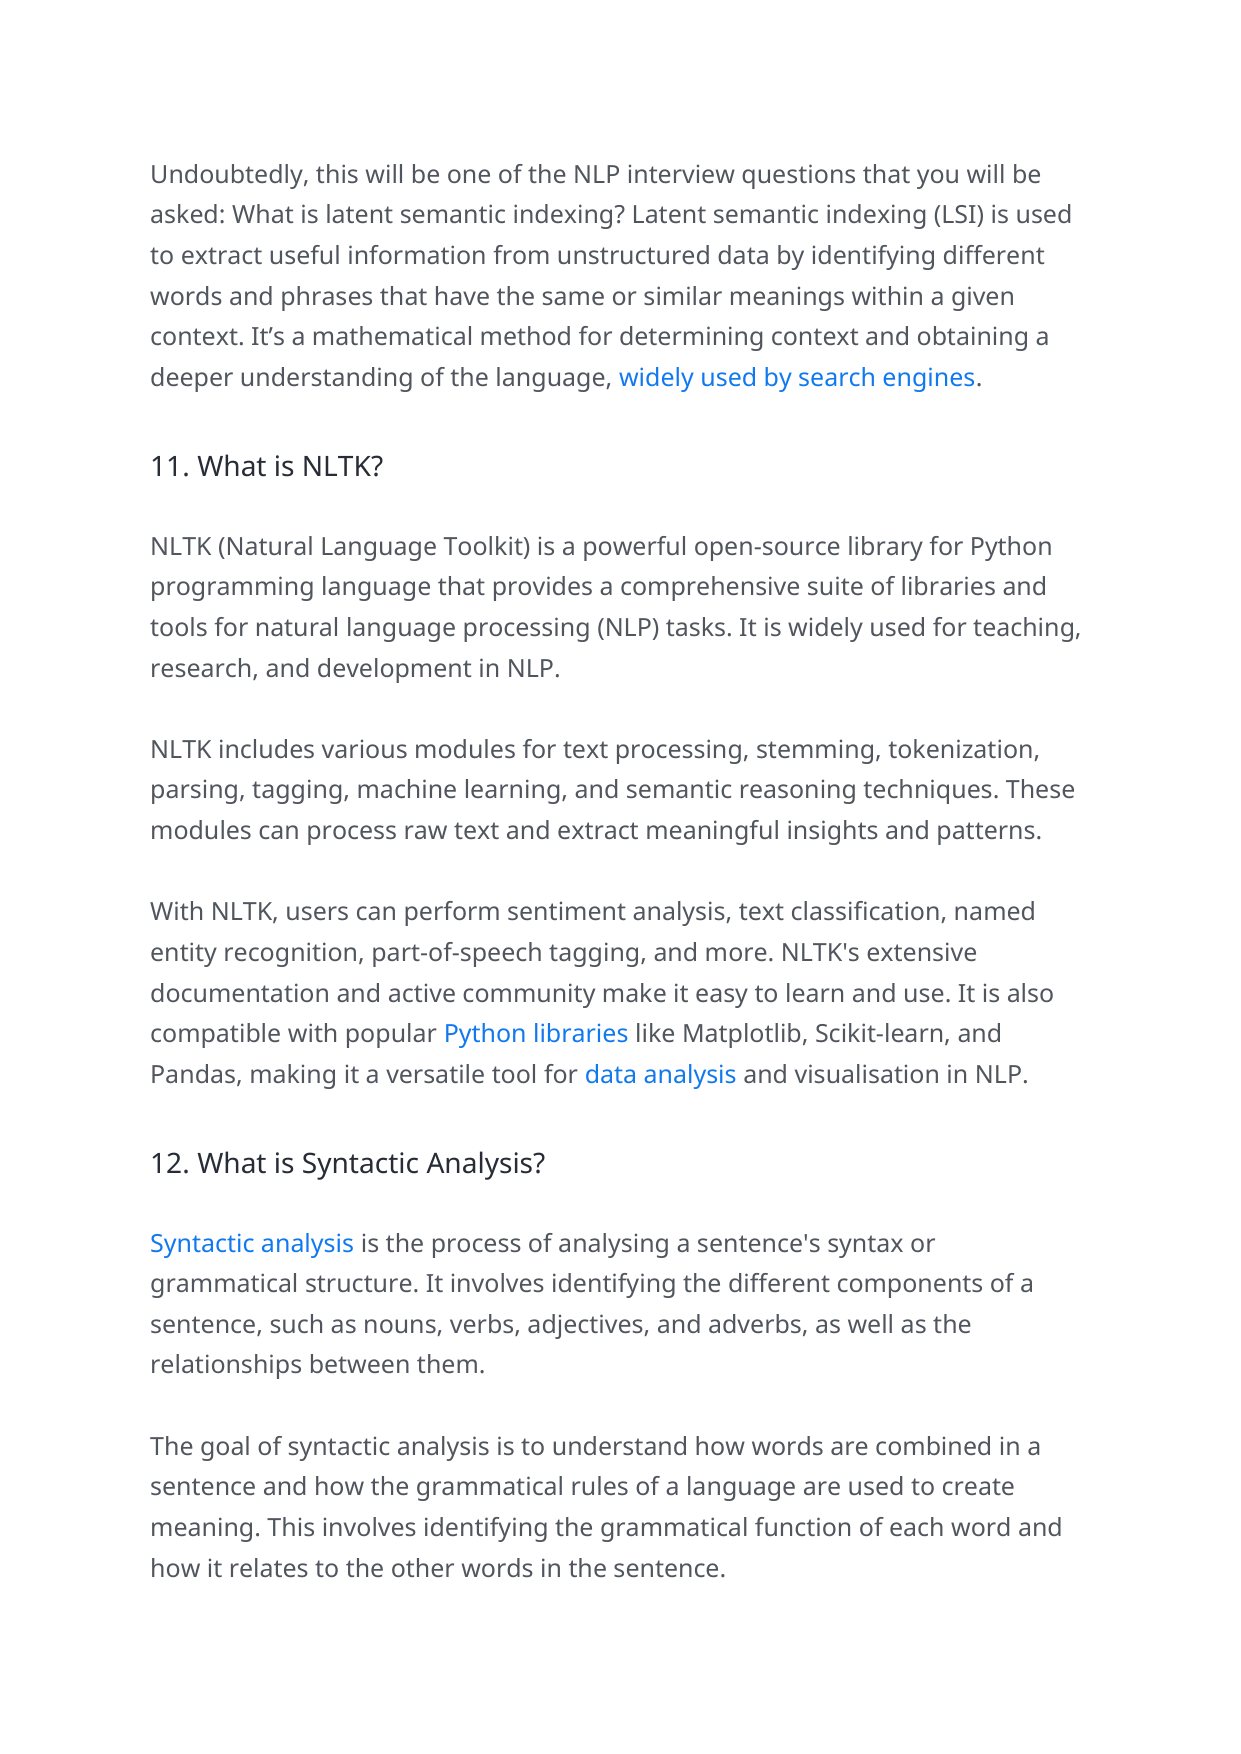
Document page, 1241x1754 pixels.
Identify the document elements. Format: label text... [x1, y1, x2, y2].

text NLTK (Natural Language Toolkit) is a powerful open-source library for Python programming language that provides a comprehensive suite of libraries and tools for natural language processing (NLP) tasks. It is widely used for teaching, research, and development in NLP. [150, 522, 1090, 684]
text The goal of syntactic analysis is to understand how words are combined in a sentence and how the grammatical rules of a language are used to create meaning. This involves identifying the grammatical function of each word and how it relates to the other words in the sentence. [150, 1422, 1090, 1584]
text Undoubtedly, this will be one of the NLP interview questions that you will be asked: What is latent semantic indexing? Latent semantic indexing (LSI) is used to extract useful information from unstructured data by identifying different words and phrases that have the same or similar meanings within a given context. It’s a mathematical method for determining context and obtaining a deeper understanding of the language, widely used by search engines. [150, 150, 1090, 394]
text 12. What is Syntactic Analysis? [150, 1141, 1090, 1181]
text Syntactic analysis is the process of analysing a sentence's syntax or grammatical structure. It involves identifying the different components of a sentence, such as nouns, verbs, adjectives, and adverbs, as well as the relationships between them. [150, 1219, 1090, 1381]
text With NLTK, users can perform sentiment analysis, text classification, named entity recognition, part-of-speech tagging, and more. NLTK's extensive documentation and active community make it easy to learn and use. It is also compatible with popular Python libraries like Matplotlib, Scikit-learn, and Pandas, making it a versatile tool for data analysis and visualisation in NLP. [150, 887, 1090, 1091]
text 11. What is NLTK? [150, 444, 1090, 484]
text NLTK includes various modules for text processing, stemming, tokenization, parsing, tagging, machine learning, and semantic reasoning techniques. These modules can process raw text and extract meaningful insights and patterns. [150, 725, 1090, 847]
